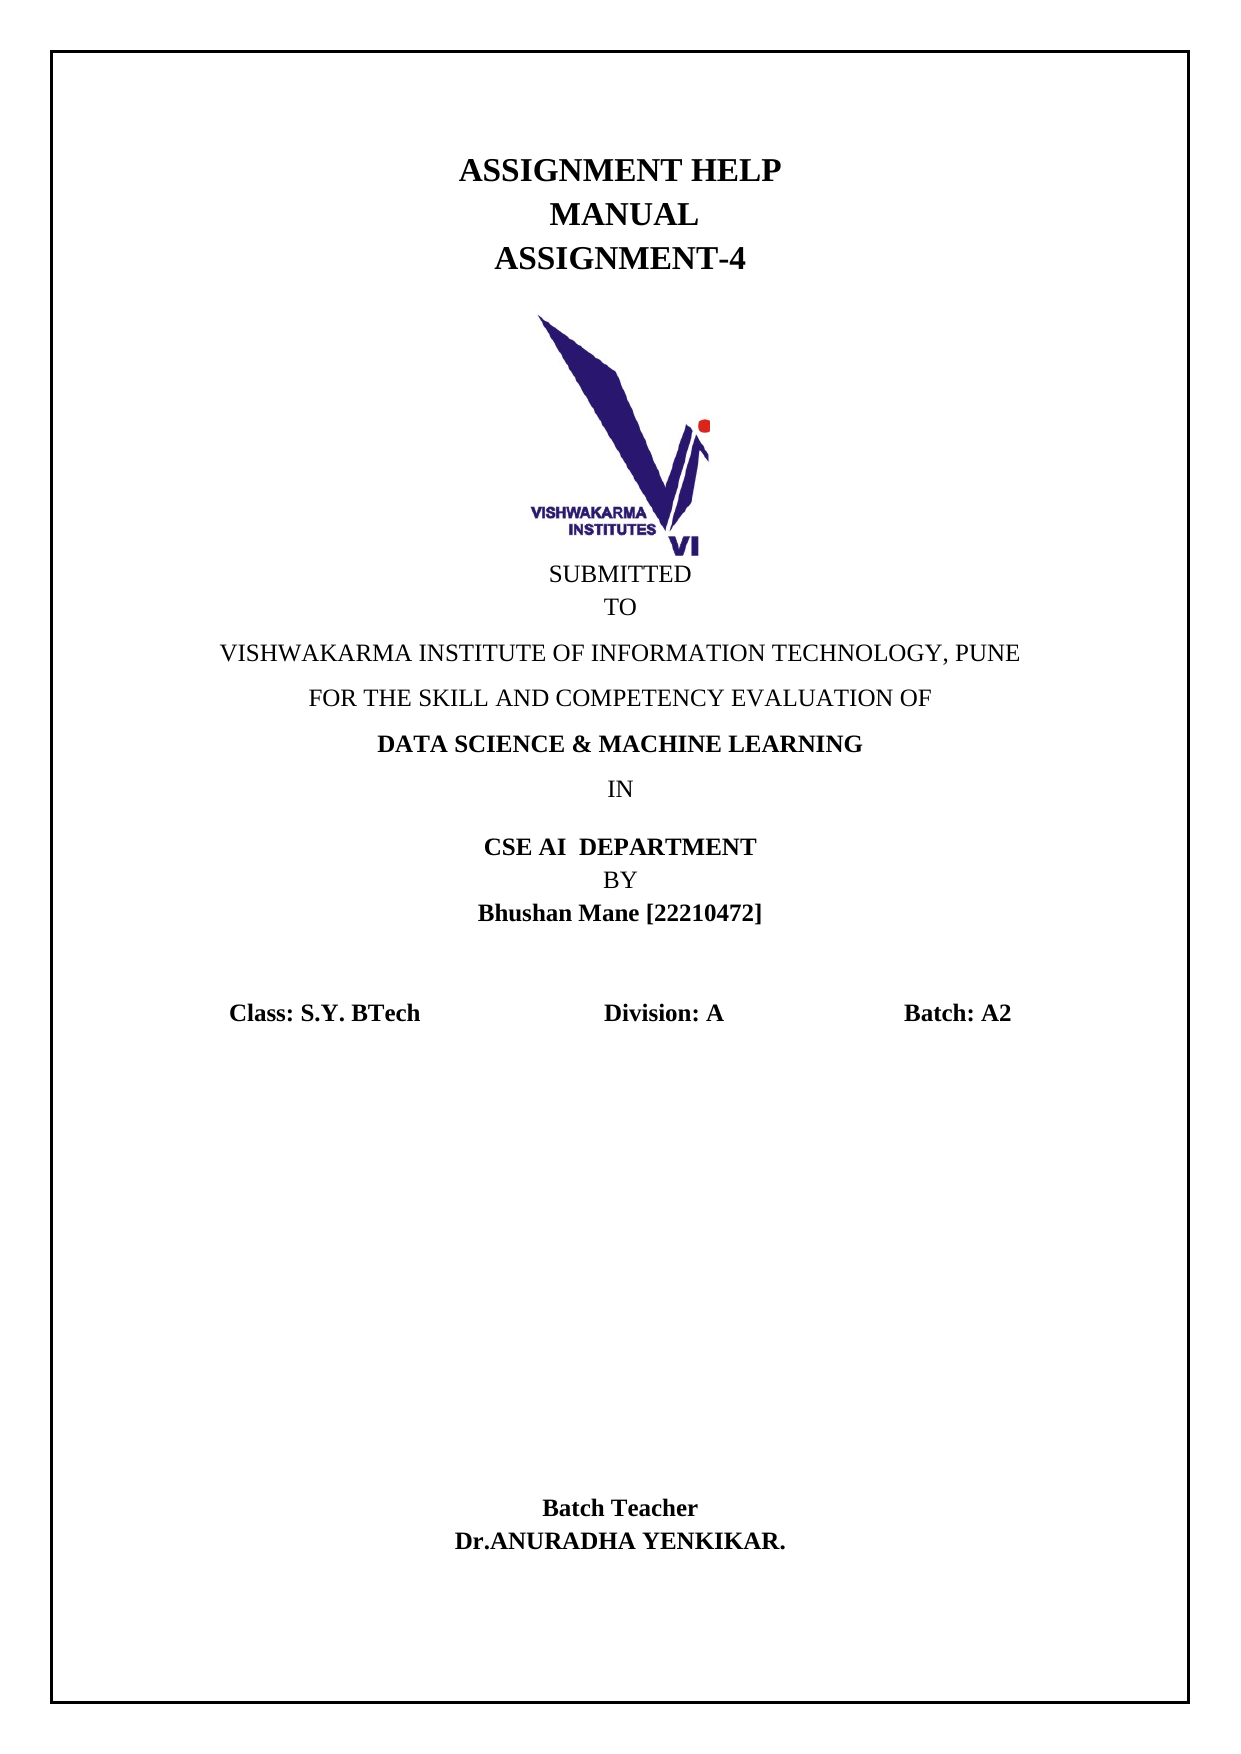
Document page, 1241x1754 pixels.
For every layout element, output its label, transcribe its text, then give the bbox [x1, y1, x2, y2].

text BY [150, 866, 1090, 894]
text IN [150, 774, 1090, 803]
text VISHWAKARMA INSTITUTE OF INFORMATION TECHNOLOGY, PUNE [150, 638, 1090, 667]
text ASSIGNMENT HELP [150, 150, 1090, 188]
text Batch Teacher [150, 1493, 1090, 1522]
text CSE AI DEPARTMENT [150, 832, 1090, 861]
picture [530, 315, 710, 556]
text Class: S.Y. BTech Division: A Batch: A2 [150, 998, 1090, 1026]
text Dr.ANURADHA YENKIKAR. [150, 1526, 1090, 1555]
text SUBMITTED [150, 559, 1090, 588]
text TO [150, 592, 1090, 621]
text Bhushan Mane [22210472] [150, 898, 1090, 927]
text DATA SCIENCE & MACHINE LEARNING [150, 729, 1090, 758]
text ASSIGNMENT-4 [150, 238, 1090, 276]
text FOR THE SKILL AND COMPETENCY EVALUATION OF [150, 683, 1090, 712]
text MANUAL [150, 194, 1090, 232]
